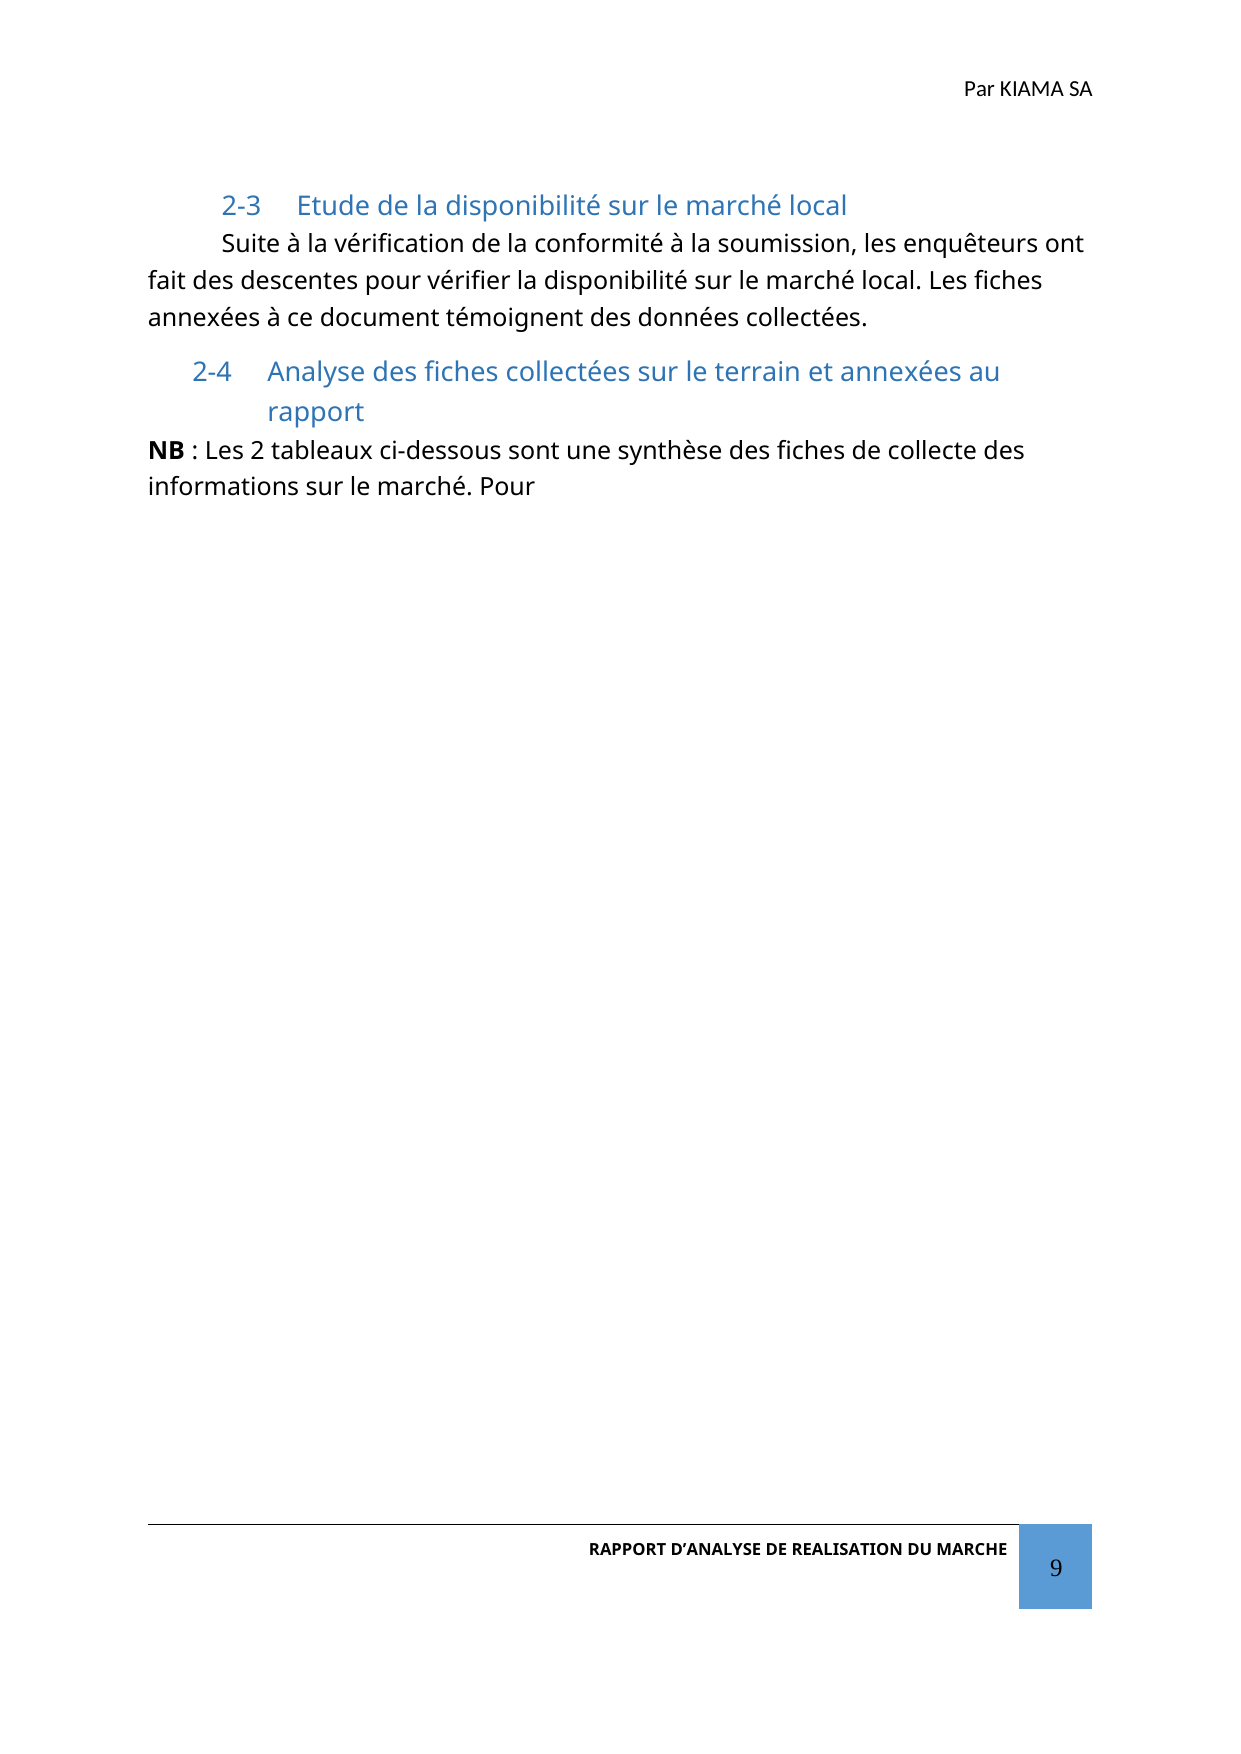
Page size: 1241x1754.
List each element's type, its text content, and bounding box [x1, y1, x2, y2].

subtitle Analyse des fiches collectées sur le terrain et annexées au rapport [192, 353, 1092, 429]
text NB : Les 2 tableaux ci-dessous sont une synthèse des fiches de collecte des informations sur le marché. Pour [148, 432, 1092, 503]
subtitle Etude de la disponibilité sur le marché local [221, 186, 1092, 223]
text Suite à la vérification de la conformité à la soumission, les enquêteurs ont fait des descentes pour vérifier la disponibilité sur le marché local. Les fiches annexées à ce document témoignent des données collectées. [148, 226, 1092, 333]
